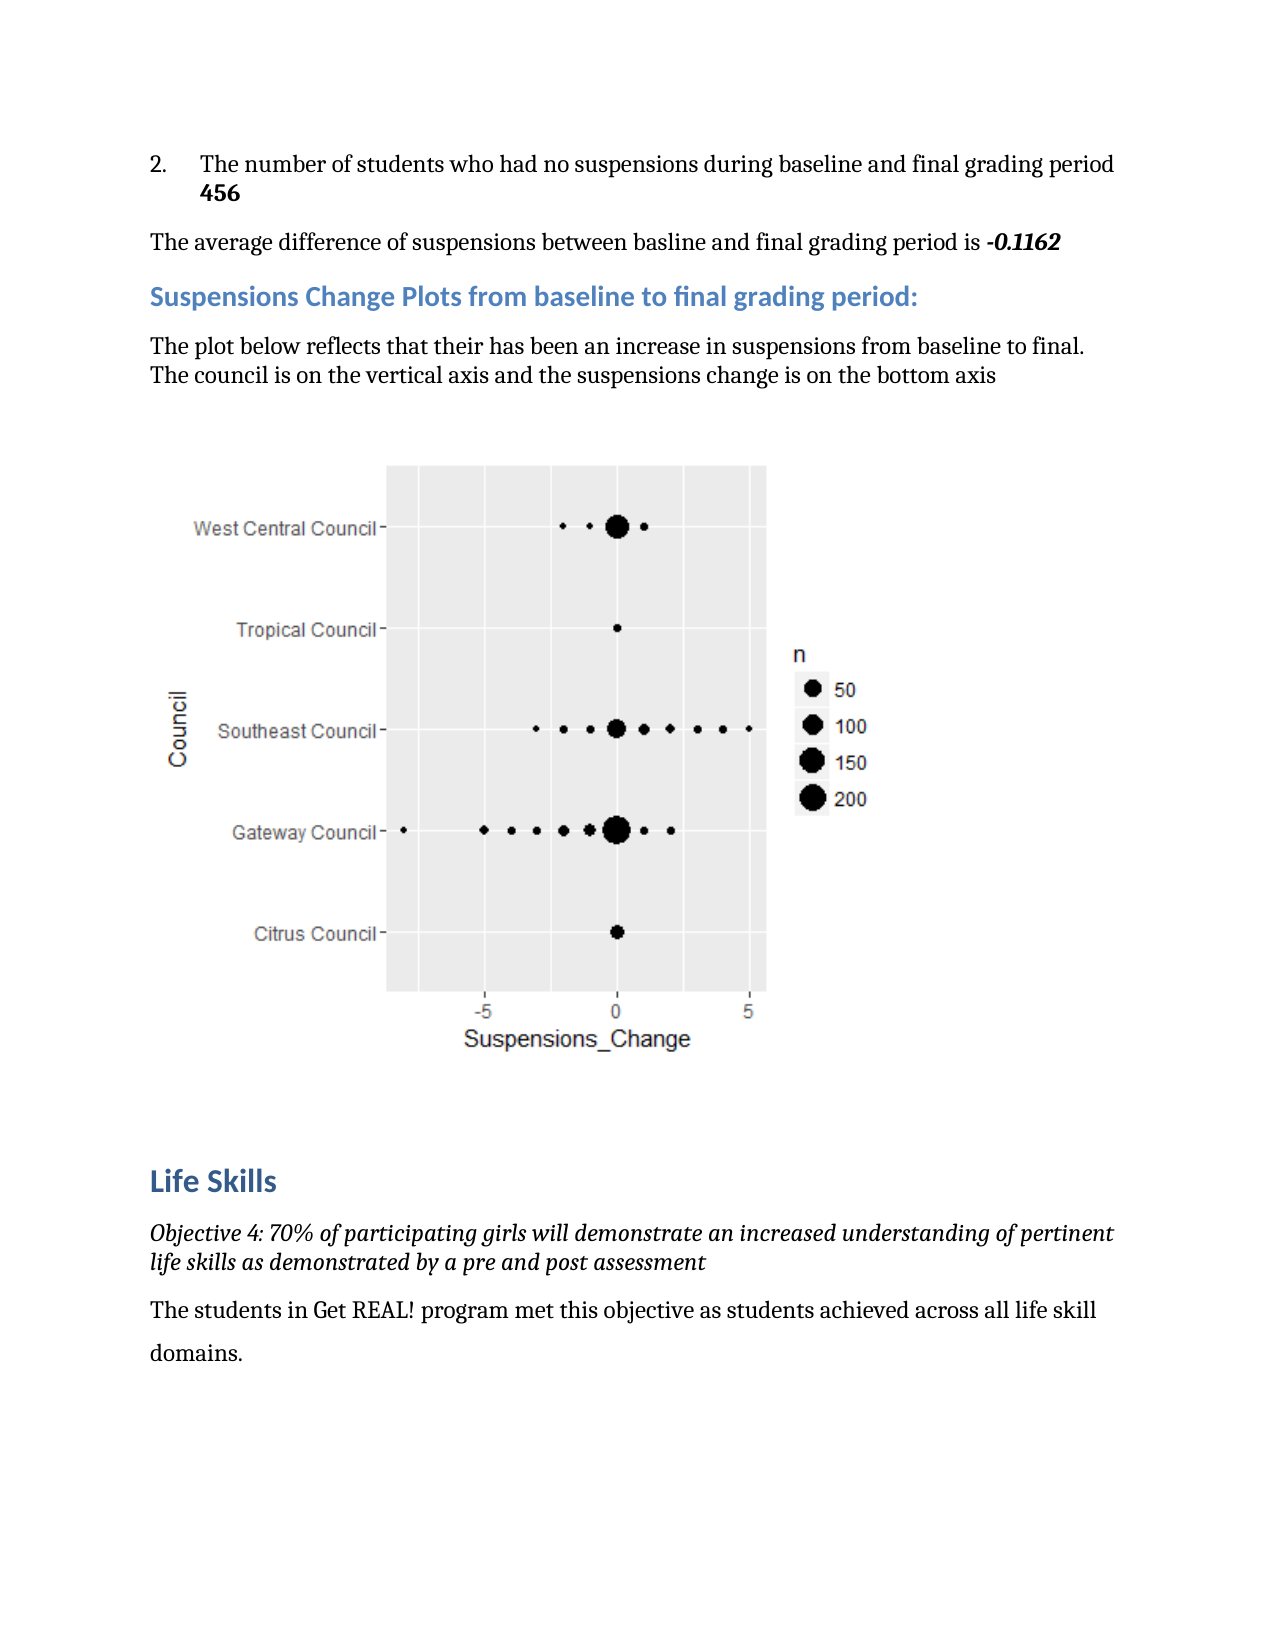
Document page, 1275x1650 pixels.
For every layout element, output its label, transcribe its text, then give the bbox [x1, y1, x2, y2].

text The average difference of suspensions between basline and final grading period is -0.1162 [150, 228, 1125, 257]
subtitle Suspensions Change Plots from baseline to final grading period: [150, 278, 1125, 313]
text The students in Get REAL! program met this objective as students achieved across all life skill domains. [150, 1296, 1125, 1367]
subtitle Life Skills [150, 1160, 1125, 1201]
picture [150, 456, 907, 1063]
text The plot below reflects that their has been an increase in suspensions from baseline to final. The council is on the vertical axis and the suspensions change is on the bottom axis [150, 332, 1125, 390]
list The number of students who had no suspensions during baseline and final grading period 456 [150, 150, 1125, 207]
text Objective 4: 70% of participating girls will demonstrate an increased understanding of pertinent life skills as demonstrated by a pre and post assessment [150, 1219, 1125, 1277]
